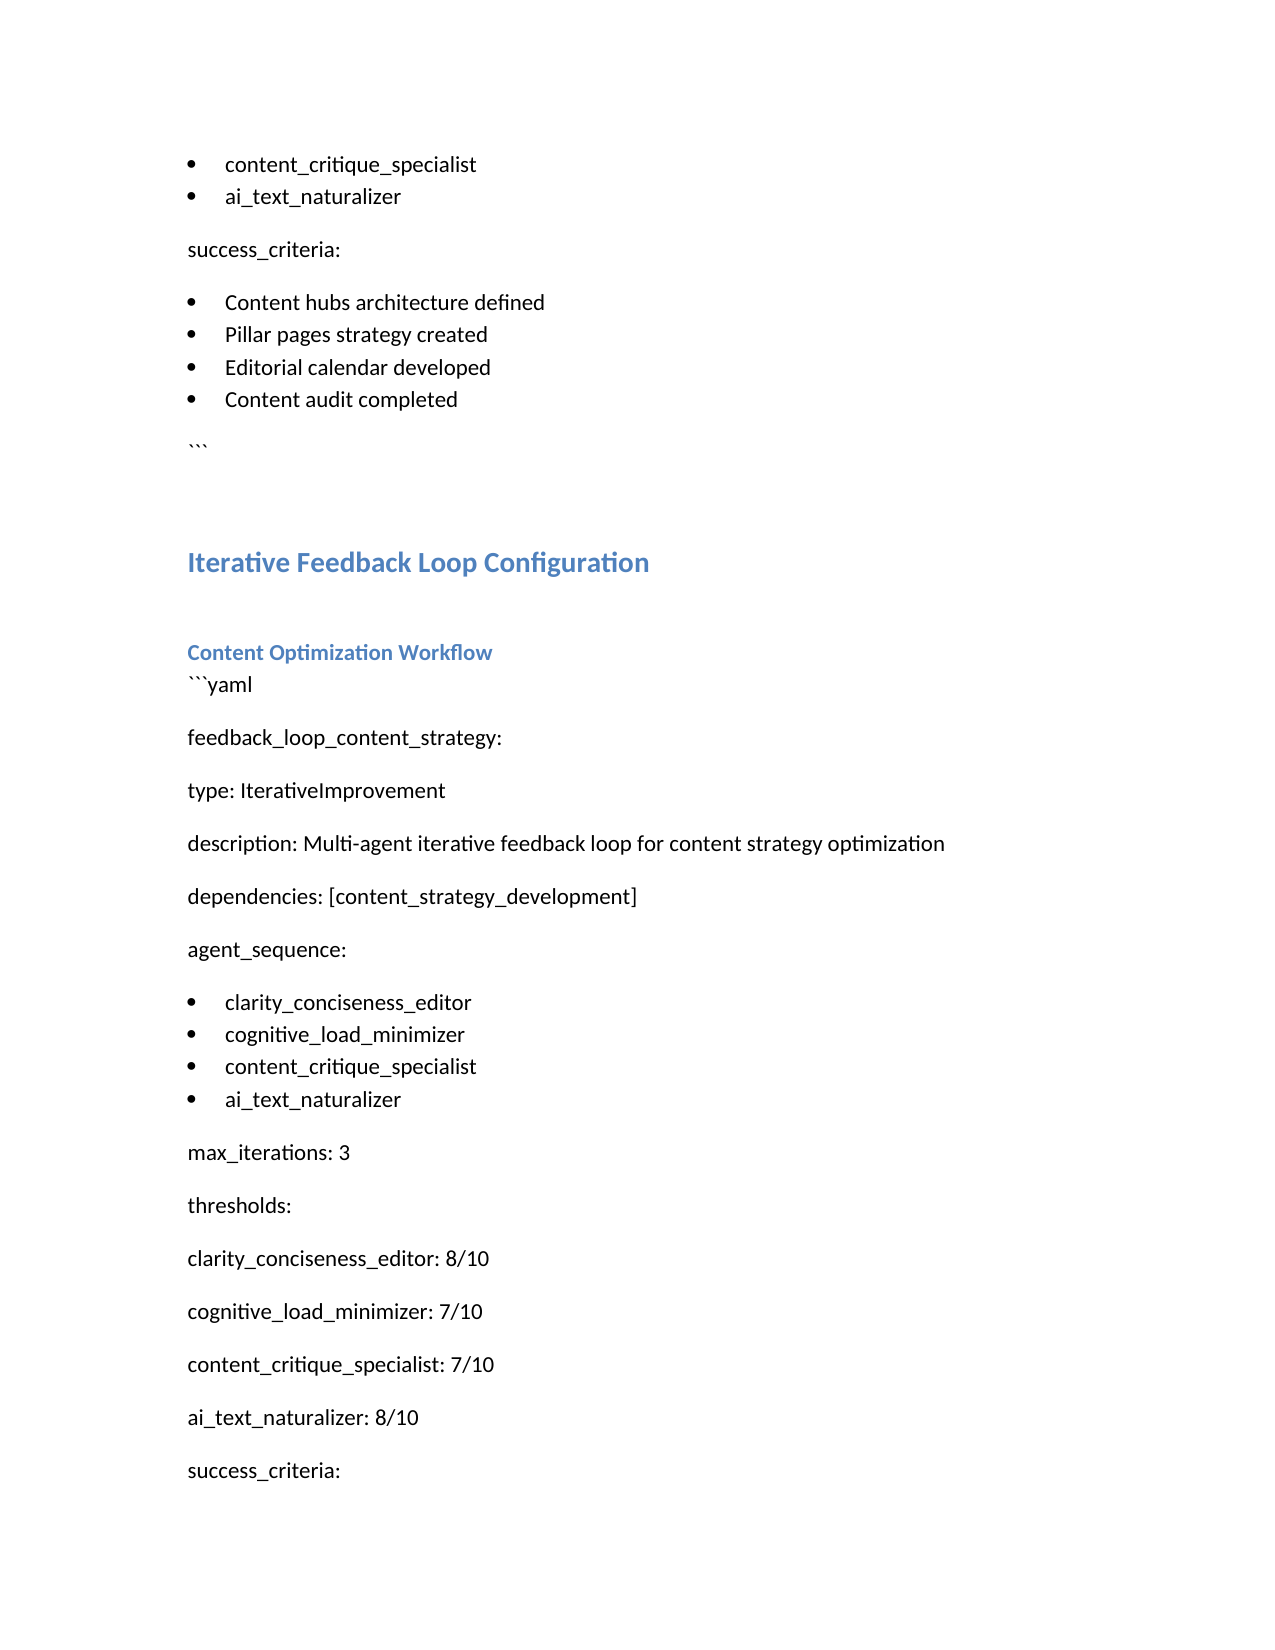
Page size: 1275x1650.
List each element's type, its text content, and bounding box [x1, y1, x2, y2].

text success_criteria: [187, 1456, 1087, 1484]
text cognitive_load_minimizer: 7/10 [187, 1297, 1087, 1325]
text ai_text_naturalizer: 8/10 [187, 1403, 1087, 1431]
list Editorial calendar developed [187, 353, 1087, 381]
subtitle Iterative Feedback Loop Configuration [187, 544, 1087, 579]
text ```yaml [187, 670, 1087, 698]
text success_criteria: [187, 235, 1087, 263]
list Content audit completed [187, 385, 1087, 413]
list Content hubs architecture defined [187, 288, 1087, 316]
text content_critique_specialist: 7/10 [187, 1350, 1087, 1378]
text clarity_conciseness_editor: 8/10 [187, 1244, 1087, 1272]
text dependencies: [content_strategy_development] [187, 882, 1087, 910]
list content_critique_specialist [187, 1052, 1087, 1081]
list clarity_conciseness_editor [187, 988, 1087, 1016]
text max_iterations: 3 [187, 1138, 1087, 1166]
text thresholds: [187, 1191, 1087, 1219]
list cognitive_load_minimizer [187, 1020, 1087, 1048]
list content_critique_specialist [187, 150, 1087, 178]
text ``` [187, 438, 1087, 466]
text agent_sequence: [187, 935, 1087, 963]
subtitle Content Optimization Workflow [187, 638, 1087, 666]
list ai_text_naturalizer [187, 182, 1087, 210]
text description: Multi-agent iterative feedback loop for content strategy optimization [187, 829, 1087, 857]
text type: IterativeImprovement [187, 776, 1087, 804]
list ai_text_naturalizer [187, 1085, 1087, 1113]
text feedback_loop_content_strategy: [187, 723, 1087, 751]
list Pillar pages strategy created [187, 320, 1087, 348]
